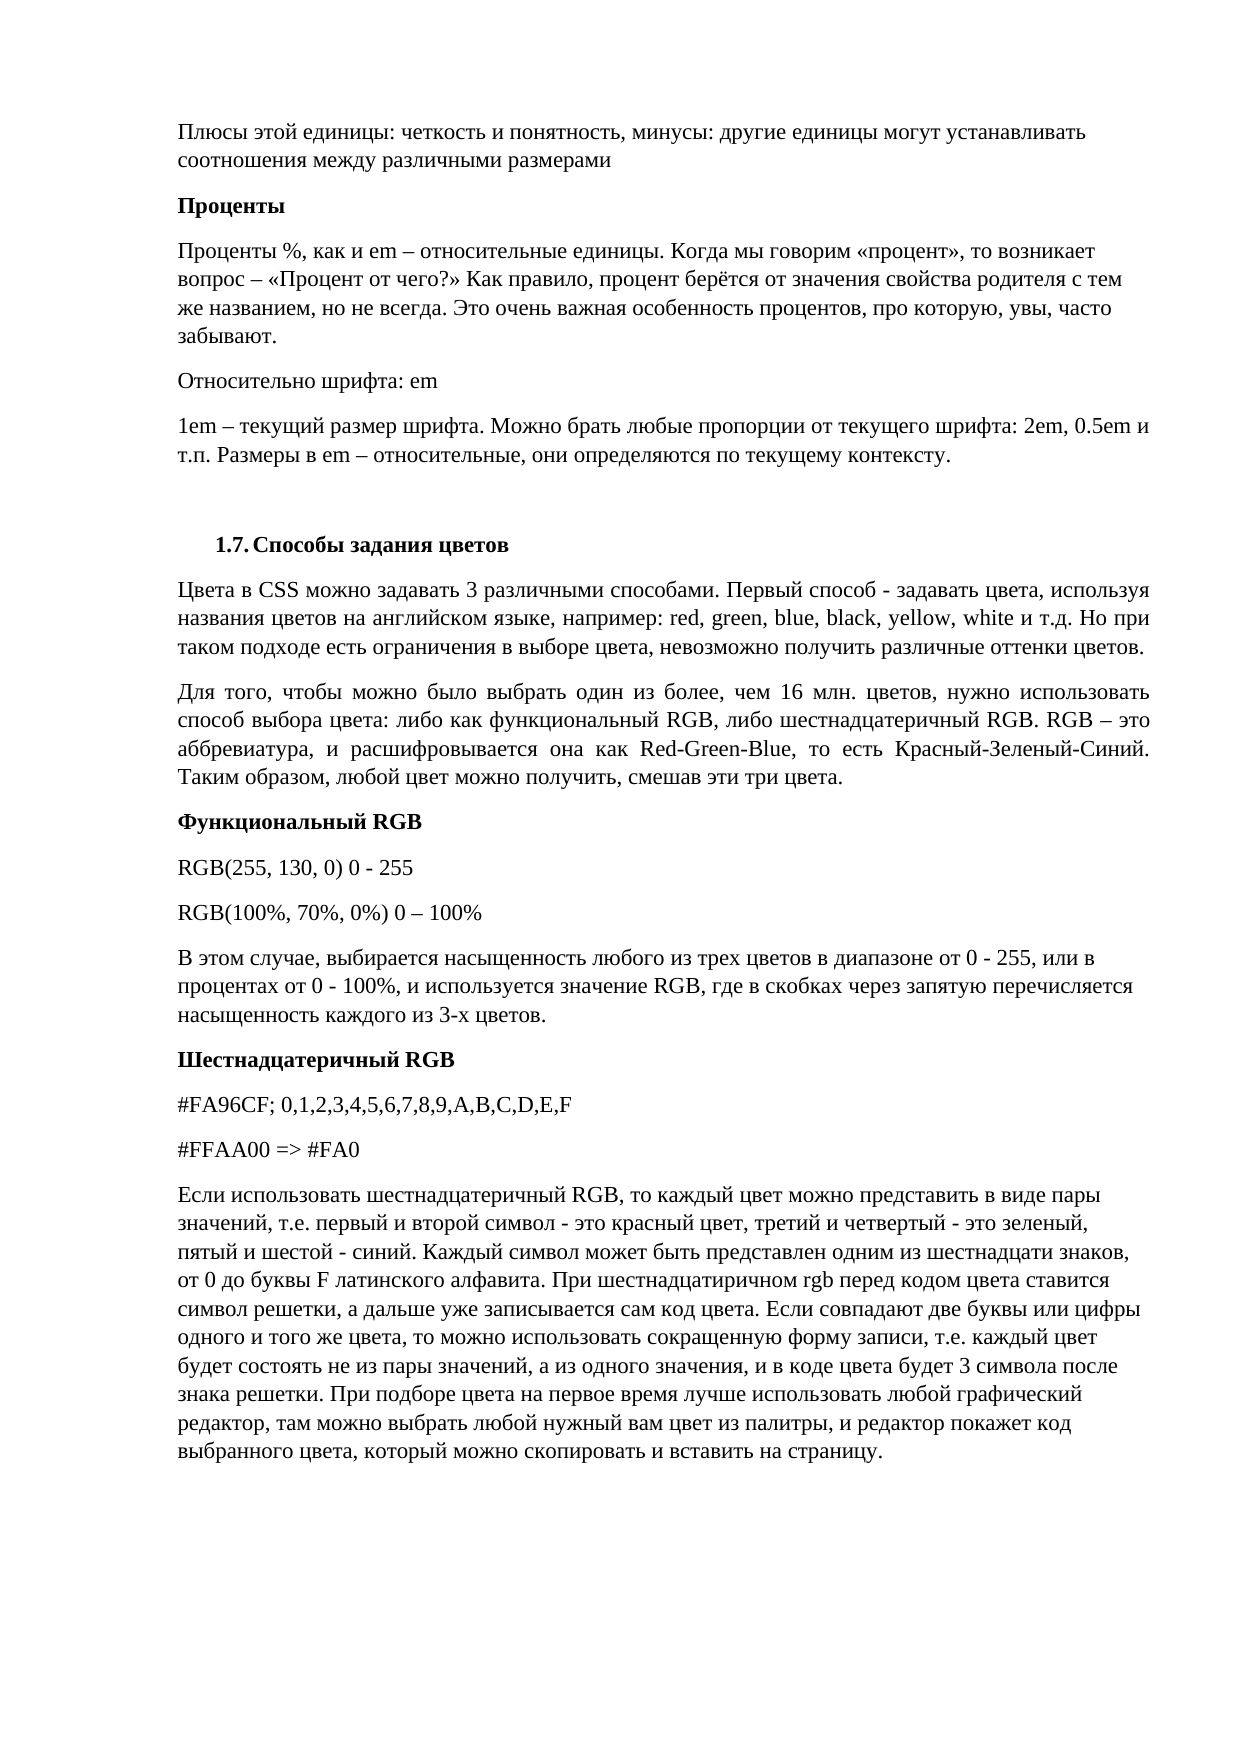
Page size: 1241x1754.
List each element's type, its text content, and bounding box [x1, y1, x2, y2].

text Проценты %, как и em – относительные единицы. Когда мы говорим «процент», то возникает вопрос – «Процент от чего?» Как правило, процент берётся от значения свойства родителя с тем же названием, но не всегда. Это очень важная особенность процентов, про которую, увы, часто забывают. [177, 237, 1152, 348]
text RGB(100%, 70%, 0%) 0 – 100% [177, 899, 1152, 925]
text В этом случае, выбирается насыщенность любого из трех цветов в диапазоне от 0 - 255, или в процентах от 0 - 100%, и используется значение RGB, где в скобках через запятую перечисляется насыщенность каждого из 3-х цветов. [177, 944, 1152, 1027]
text Проценты [177, 192, 1152, 218]
text Функциональный RGB [177, 808, 1152, 835]
text Плюсы этой единицы: четкость и понятность, минусы: другие единицы могут устанавливать соотношения между различными размерами [177, 118, 1152, 173]
text 1em – текущий размер шрифта. Можно брать любые пропорции от текущего шрифта: 2em, 0.5em и т.п. Размеры в em – относительные, они определяются по текущему контексту. [177, 412, 1152, 467]
text Шестнадцатеричный RGB [177, 1046, 1152, 1072]
text #FFAA00 => #FA0 [177, 1136, 1152, 1162]
text Относительно шрифта: em [177, 367, 1152, 393]
text #FA96CF; 0,1,2,3,4,5,6,7,8,9,A,B,C,D,E,F [177, 1091, 1152, 1117]
text Если использовать шестнадцатеричный RGB, то каждый цвет можно представить в виде пары значений, т.е. первый и второй символ - это красный цвет, третий и четвертый - это зеленый, пятый и шестой - синий. Каждый символ может быть представлен одним из шестнадцати знаков, от 0 до буквы F латинского алфавита. При шестнадцатиричном rgb перед кодом цвета ставится символ решетки, а дальше уже записывается сам код цвета. Если совпадают две буквы или цифры одного и того же цвета, то можно использовать сокращенную форму записи, т.е. каждый цвет будет состоять не из пары значений, а из одного значения, и в коде цвета будет 3 символа после знака решетки. При подборе цвета на первое время лучше использовать любой графический редактор, там можно выбрать любой нужный вам цвет из палитры, и редактор покажет код выбранного цвета, который можно скопировать и вставить на страницу. [177, 1181, 1152, 1463]
list Способы задания цветов [215, 531, 1152, 557]
text RGB(255, 130, 0) 0 - 255 [177, 853, 1152, 880]
text Для того, чтобы можно было выбрать один из более, чем 16 млн. цветов, нужно использовать способ выбора цвета: либо как функциональный RGB, либо шестнадцатеричный RGB. RGB – это аббревиатура, и расшифровывается она как Red-Green-Blue, то есть Красный-Зеленый-Синий. Таким образом, любой цвет можно получить, смешав эти три цвета. [177, 678, 1152, 790]
text Цвета в CSS можно задавать 3 различными способами. Первый способ - задавать цвета, используя названия цветов на английском языке, например: red, green, blue, black, yellow, white и т.д. Но при таком подходе есть ограничения в выборе цвета, невозможно получить различные оттенки цветов. [177, 576, 1152, 659]
